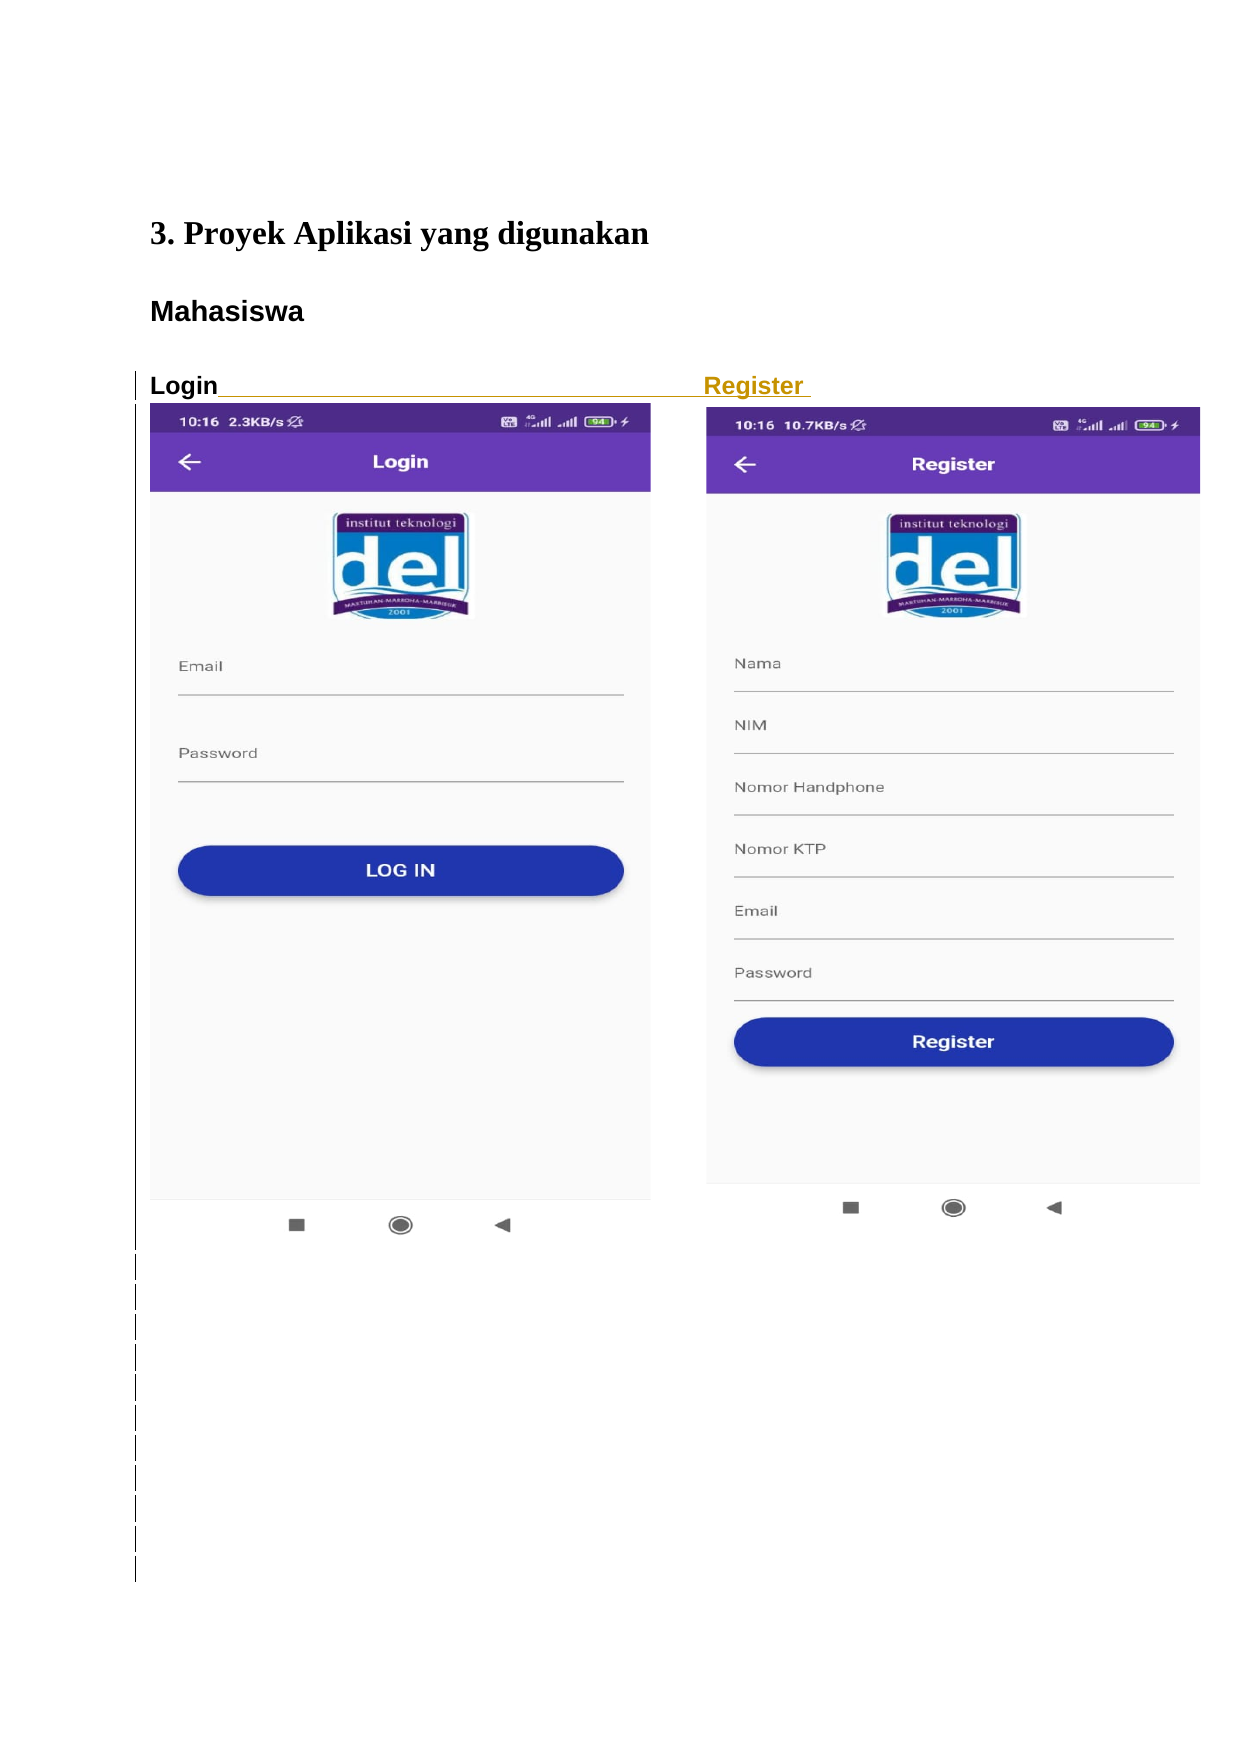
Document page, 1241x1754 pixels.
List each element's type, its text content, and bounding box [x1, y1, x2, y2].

picture [150, 403, 651, 1250]
text Mahasiswa [150, 294, 1090, 327]
picture [706, 407, 1200, 1232]
text Login [150, 371, 1090, 399]
title 3. Proyek Aplikasi yang digunakan [150, 213, 1090, 252]
